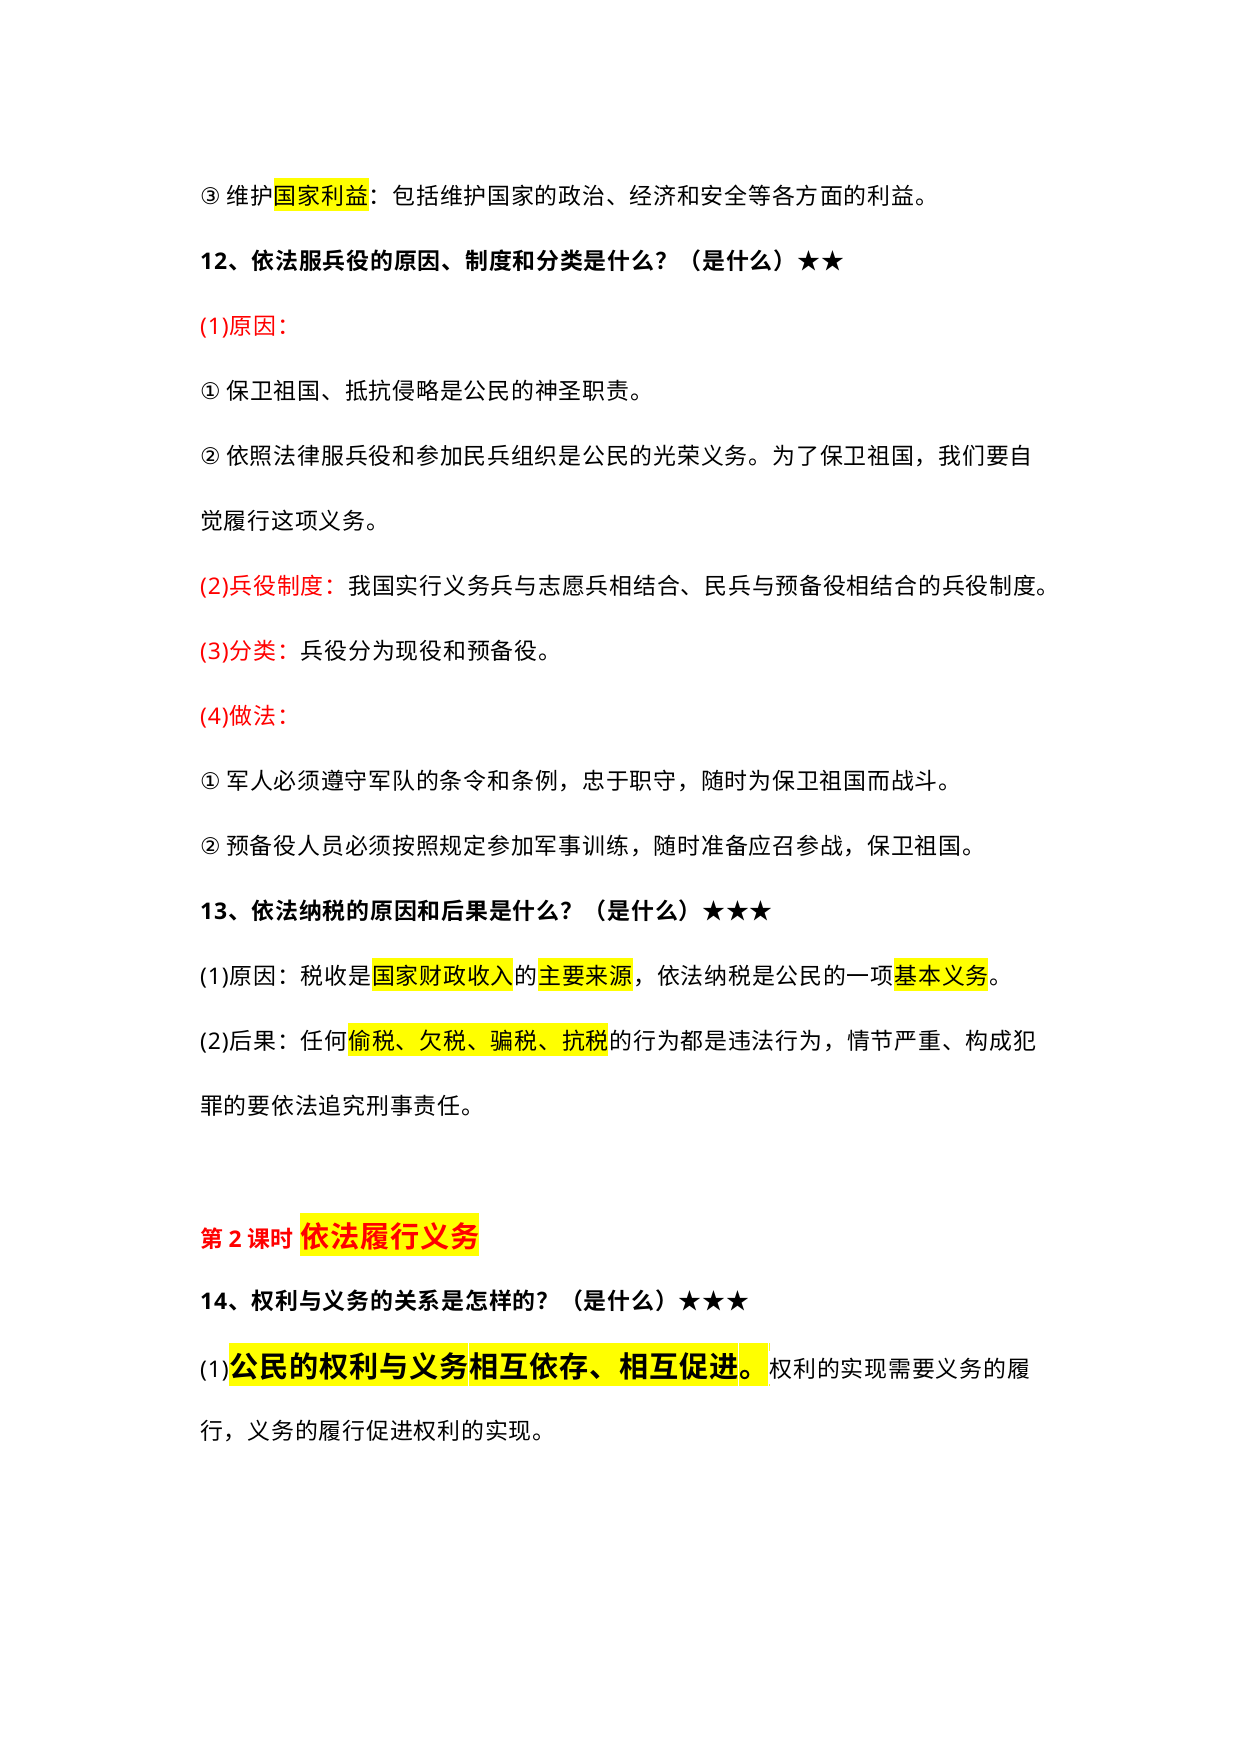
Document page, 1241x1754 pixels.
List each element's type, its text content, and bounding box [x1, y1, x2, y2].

text (4)做法： [200, 682, 1040, 747]
text 14、权利与义务的关系是怎样的？（是什么）★★★ [200, 1267, 1040, 1332]
text ③维护国家利益：包括维护国家的政治、经济和安全等各方面的利益。 [200, 162, 1040, 227]
text (3)分类：兵役分为现役和预备役。 [200, 617, 1040, 682]
text (1)公民的权利与义务相互依存、相互促进。权利的实现需要义务的履行，义务的履行促进权利的实现。 [200, 1332, 1040, 1462]
text (1)原因：税收是国家财政收入的主要来源，依法纳税是公民的一项基本义务。(2)后果：任何偷税、欠税、骗税、抗税的行为都是违法行为，情节严重、构成犯罪的要依法追究刑事责任。 [200, 942, 1040, 1137]
text 第2课时 依法履行义务 [200, 1202, 1040, 1267]
text ②依照法律服兵役和参加民兵组织是公民的光荣义务。为了保卫祖国，我们要自觉履行这项义务。 [200, 422, 1040, 552]
text ①保卫祖国、抵抗侵略是公民的神圣职责。 [200, 357, 1040, 422]
text 12、依法服兵役的原因、制度和分类是什么？（是什么）★★ [200, 227, 1040, 292]
text 13、依法纳税的原因和后果是什么？（是什么）★★★ [200, 877, 1040, 942]
text ①军人必须遵守军队的条令和条例，忠于职守，随时为保卫祖国而战斗。 [200, 747, 1040, 812]
text (2)兵役制度：我国实行义务兵与志愿兵相结合、民兵与预备役相结合的兵役制度。 [200, 552, 1040, 617]
text ②预备役人员必须按照规定参加军事训练，随时准备应召参战，保卫祖国。 [200, 812, 1040, 877]
text (1)原因： [200, 292, 1040, 357]
